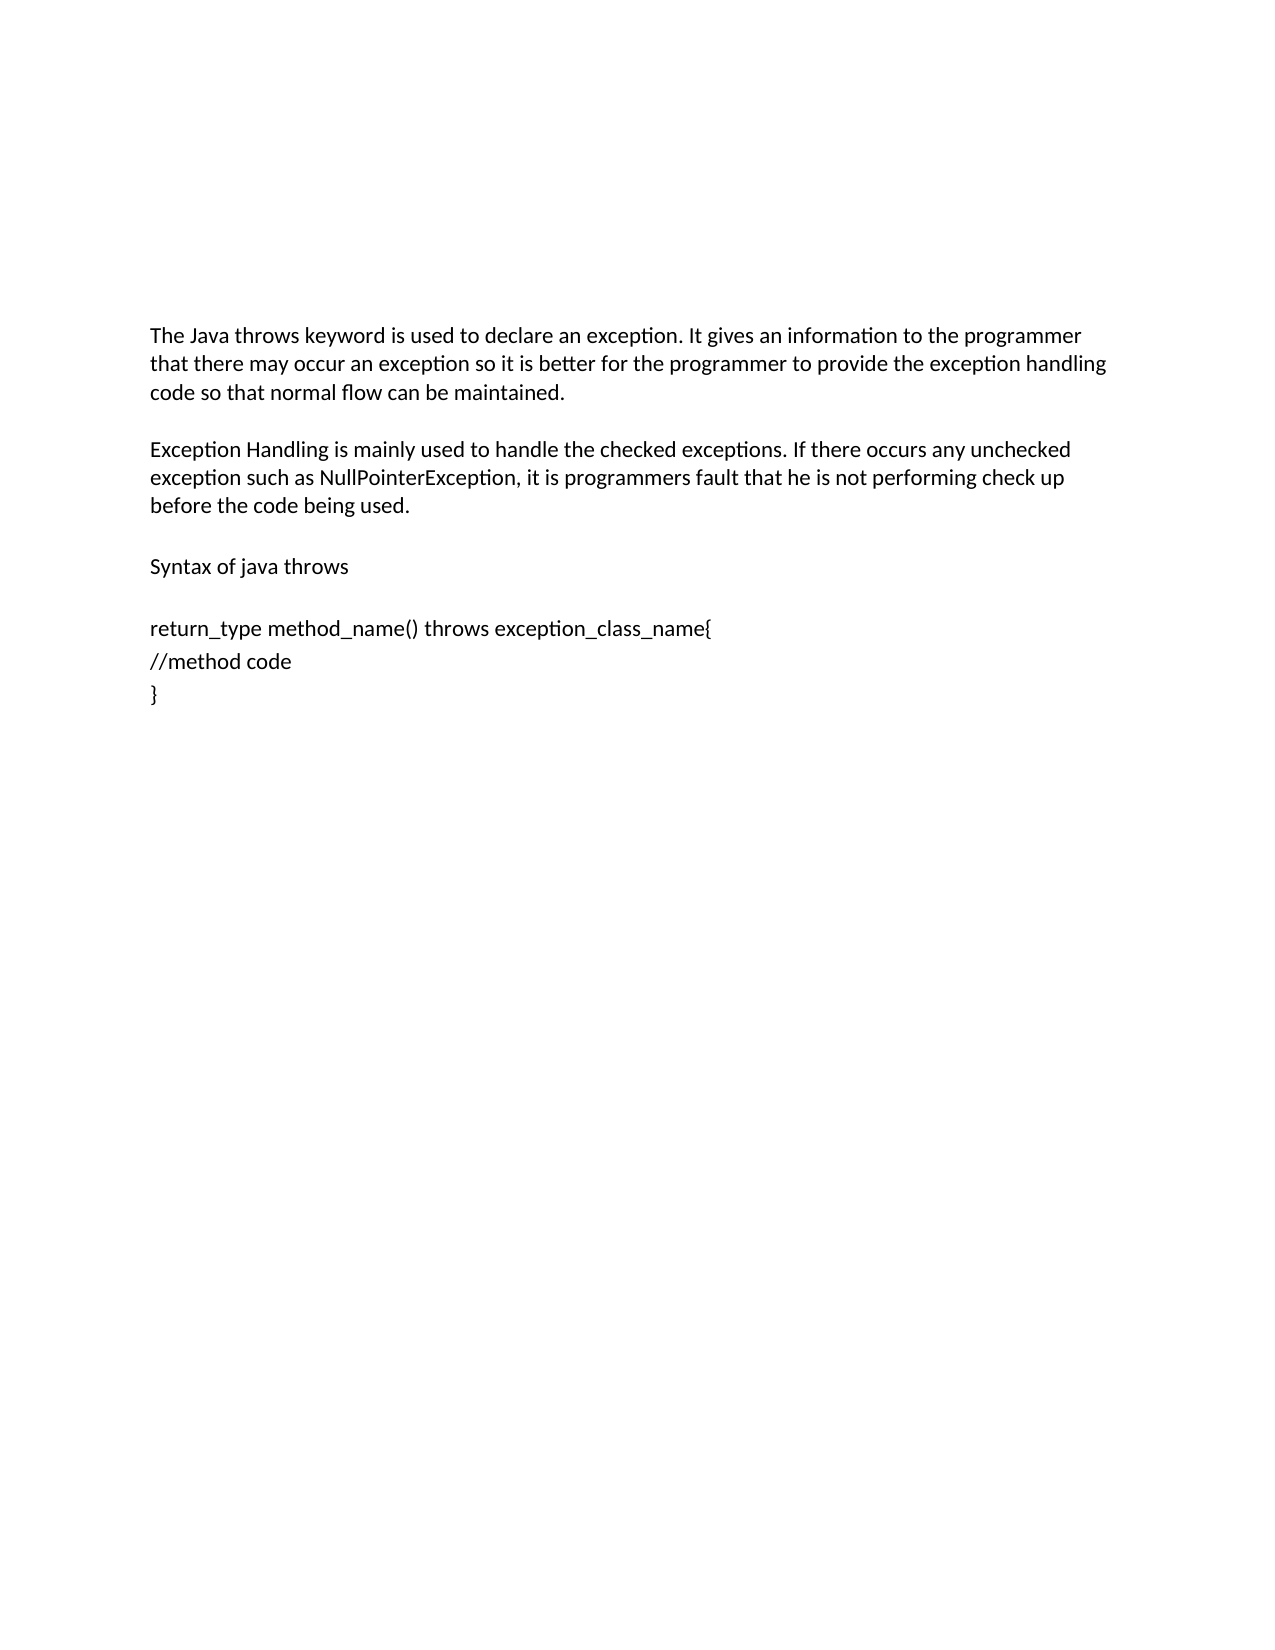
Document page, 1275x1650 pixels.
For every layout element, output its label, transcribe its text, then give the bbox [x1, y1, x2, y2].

text The Java throws keyword is used to declare an exception. It gives an information to the programmer that there may occur an exception so it is better for the programmer to provide the exception handling code so that normal flow can be maintained. [150, 322, 1125, 406]
text return_type method_name() throws exception_class_name{ [150, 610, 1125, 642]
text Exception Handling is mainly used to handle the checked exceptions. If there occurs any unchecked exception such as NullPointerException, it is programmers fault that he is not performing check up before the code being used. [150, 435, 1125, 519]
text } [150, 675, 1125, 708]
text Syntax of java throws [150, 548, 1125, 581]
text //method code [150, 642, 1125, 675]
